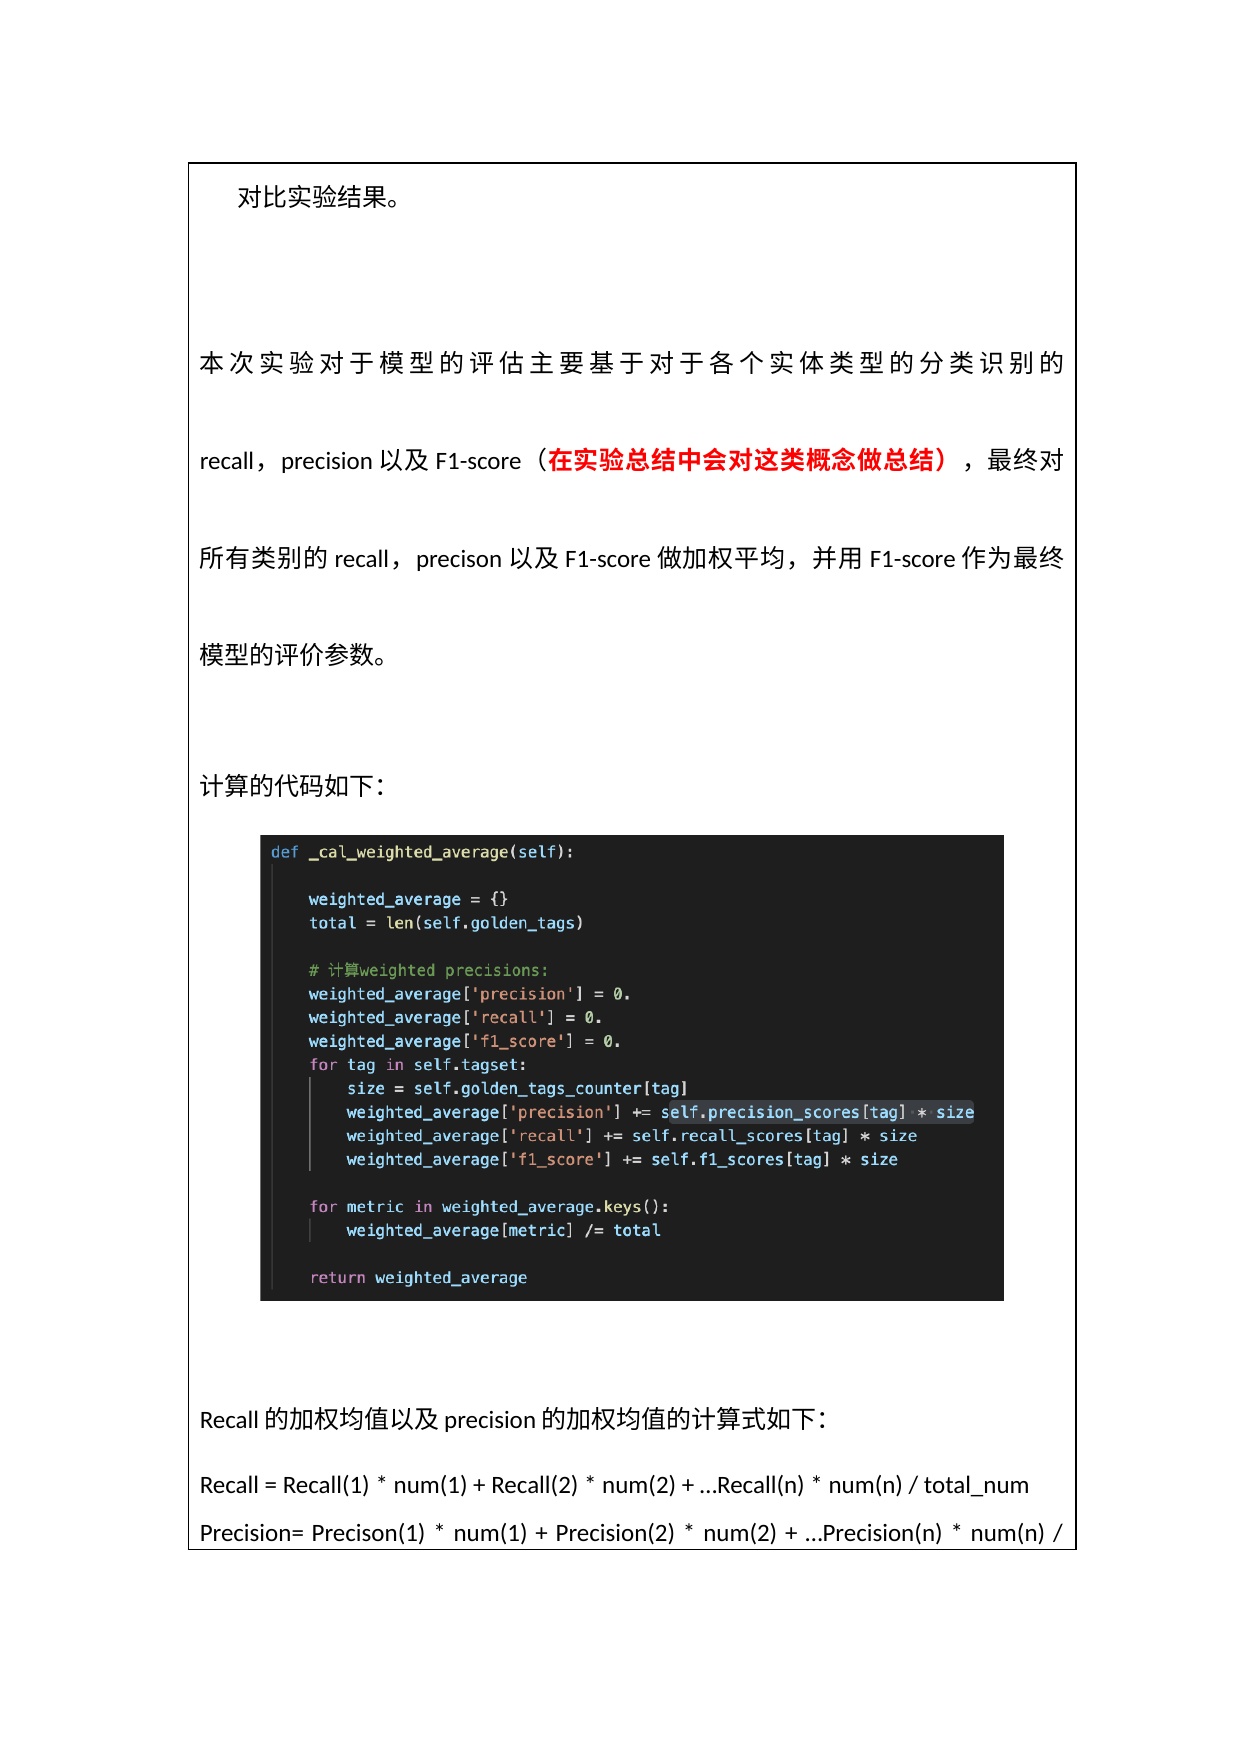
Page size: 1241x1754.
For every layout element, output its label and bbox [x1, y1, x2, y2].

table_cell [189, 164, 1075, 1548]
picture [260, 835, 1004, 1301]
